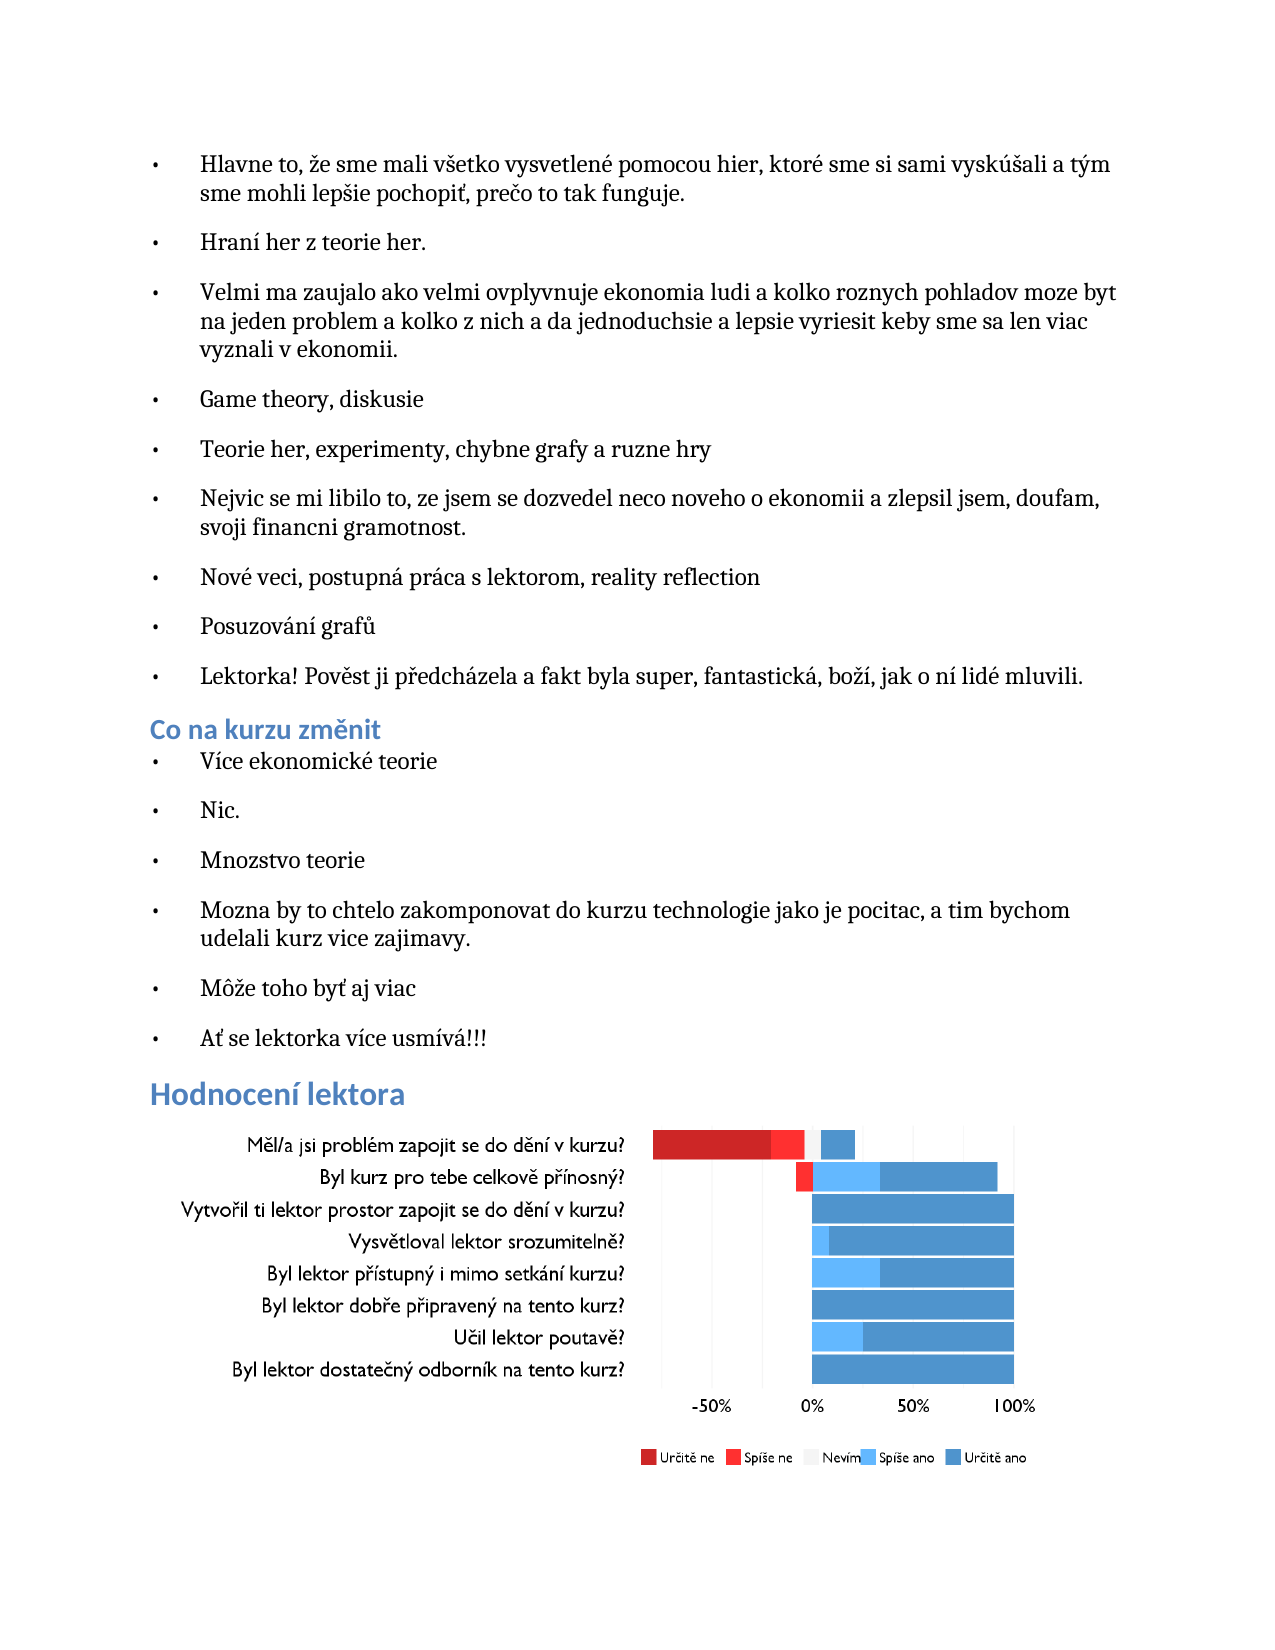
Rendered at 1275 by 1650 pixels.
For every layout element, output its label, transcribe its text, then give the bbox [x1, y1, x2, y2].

list Game theory, diskusie [150, 385, 1125, 414]
list Ať se lektorka více usmívá!!! [150, 1023, 1125, 1052]
picture [168, 1113, 1044, 1489]
list Mozna by to chtelo zakomponovat do kurzu technologie jako je pocitac, a tim bychom udelali kurz vice zajimavy. [150, 896, 1125, 953]
list Môže toho byť aj viac [150, 974, 1125, 1003]
list Posuzování grafů [150, 612, 1125, 641]
list Hlavne to, že sme mali všetko vysvetlené pomocou hier, ktoré sme si sami vyskúšali a tým sme mohli lepšie pochopiť, prečo to tak funguje. [150, 150, 1125, 207]
list Teorie her, experimenty, chybne grafy a ruzne hry [150, 434, 1125, 463]
list Nové veci, postupná práca s lektorom, reality reflection [150, 562, 1125, 591]
list Lektorka! Pověst ji předcházela a fakt byla super, fantastická, boží, jak o ní lidé mluvili. [150, 662, 1125, 690]
list Více ekonomické teorie [150, 747, 1125, 776]
list Nejvic se mi libilo to, ze jsem se dozvedel neco noveho o ekonomii a zlepsil jsem, doufam, svoji financni gramotnost. [150, 484, 1125, 542]
list Mnozstvo teorie [150, 846, 1125, 875]
subtitle Co na kurzu změnit [150, 711, 1125, 747]
subtitle Hodnocení lektora [150, 1073, 1125, 1114]
list Hraní her z teorie her. [150, 228, 1125, 257]
list Velmi ma zaujalo ako velmi ovplyvnuje ekonomia ludi a kolko roznych pohladov moze byt na jeden problem a kolko z nich a da jednoduchsie a lepsie vyriesit keby sme sa len viac vyznali v ekonomii. [150, 278, 1125, 364]
list Nic. [150, 796, 1125, 825]
